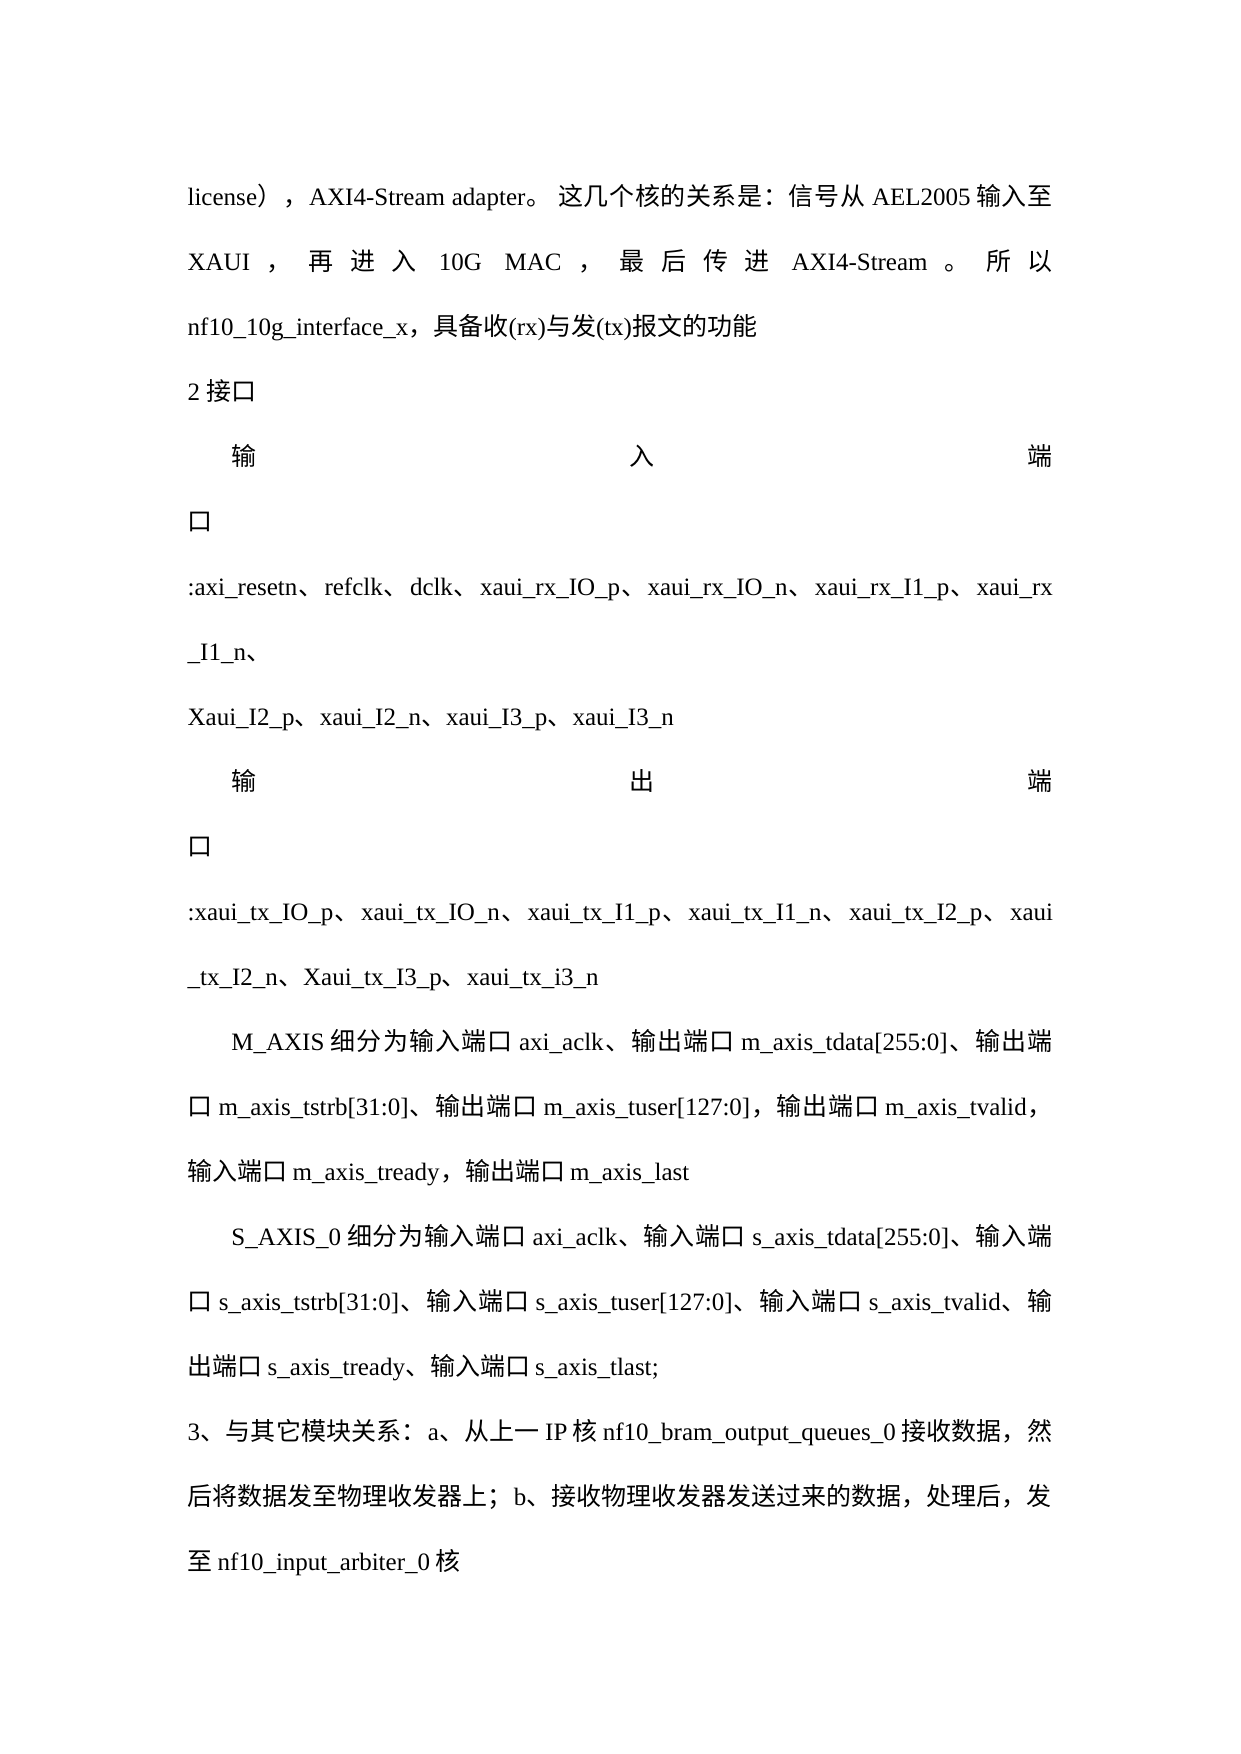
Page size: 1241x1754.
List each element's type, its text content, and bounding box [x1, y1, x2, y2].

text S_AXIS_0细分为输入端口axi_aclk、输入端口s_axis_tdata[255:0]、输入端口s_axis_tstrb[31:0]、输入端口s_axis_tuser[127:0]、输入端口s_axis_tvalid、输出端口s_axis_tready、输入端口s_axis_tlast; [187, 1202, 1053, 1397]
text Xaui_I2_p、xaui_I2_n、xaui_I3_p、xaui_I3_n [187, 682, 1053, 747]
text M_AXIS细分为输入端口axi_aclk、输出端口m_axis_tdata[255:0]、输出端口m_axis_tstrb[31:0]、输出端口m_axis_tuser[127:0]，输出端口m_axis_tvalid，输入端口m_axis_tready，输出端口m_axis_last [187, 1007, 1053, 1202]
text 输出端口:xaui_tx_IO_p、xaui_tx_IO_n、xaui_tx_I1_p、xaui_tx_I1_n、xaui_tx_I2_p、xaui_tx_I2_n、Xaui_tx_I3_p、xaui_tx_i3_n [187, 747, 1053, 1007]
text 输入端口:axi_resetn、refclk、dclk、xaui_rx_IO_p、xaui_rx_IO_n、xaui_rx_I1_p、xaui_rx_I1_n、 [187, 422, 1053, 682]
text 3、与其它模块关系：a、从上一IP核nf10_bram_output_queues_0接收数据，然后将数据发至物理收发器上；b、接收物理收发器发送过来的数据，处理后，发至nf10_input_arbiter_0核 [187, 1397, 1053, 1592]
text 2 接口 [187, 357, 1053, 422]
